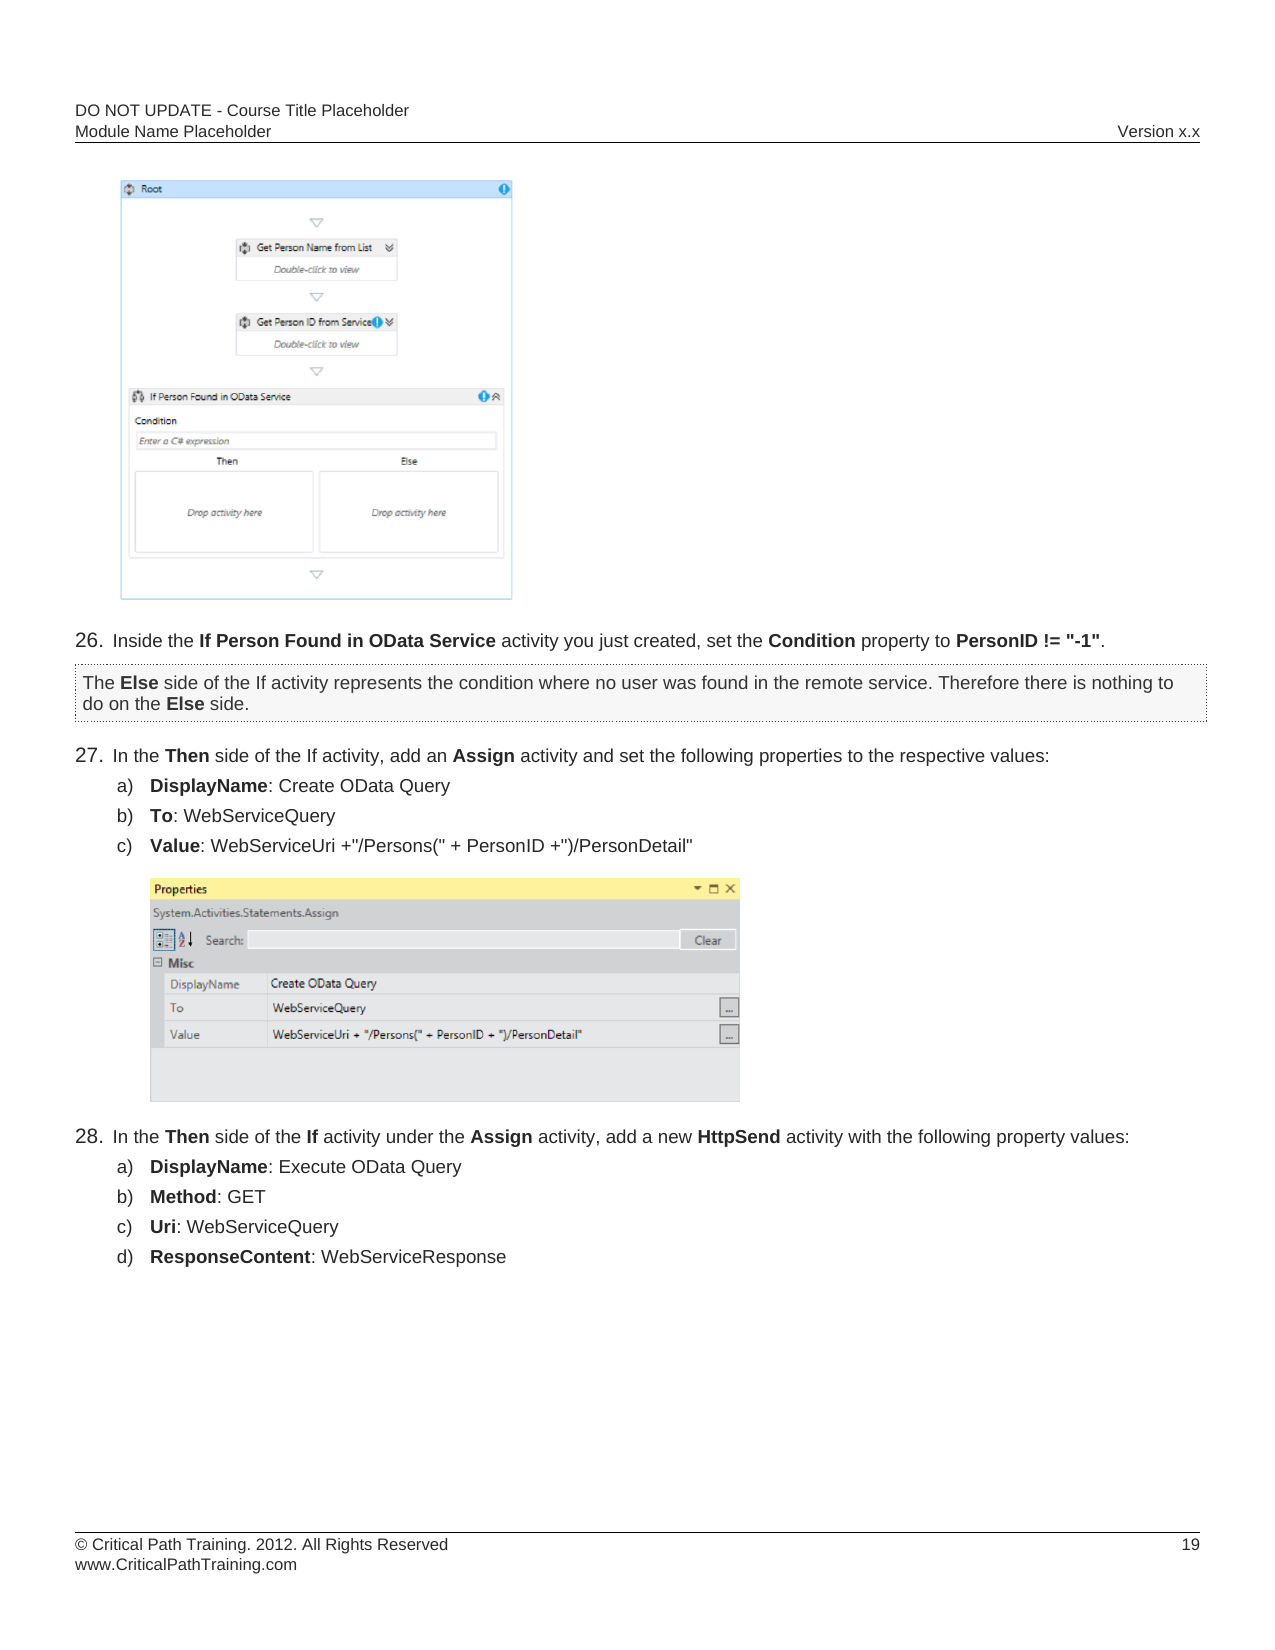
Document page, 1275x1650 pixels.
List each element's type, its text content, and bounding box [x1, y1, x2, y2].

text Value: WebServiceUri +"/Persons(" + PersonID +")/PersonDetail" [117, 835, 1200, 856]
text In the Then side of the If activity, add an Assign activity and set the following properties to the respective values: [75, 743, 1200, 767]
text DisplayName: Execute OData Query [117, 1156, 1200, 1178]
picture [150, 878, 740, 1102]
text Method: GET [117, 1186, 1200, 1208]
text To: WebServiceQuery [117, 805, 1200, 826]
picture [117, 177, 516, 606]
text DisplayName: Create OData Query [117, 775, 1200, 797]
text Uri: WebServiceQuery [117, 1216, 1200, 1237]
text The Else side of the If activity represents the condition where no user was found in the remote service. Therefore there is nothing to do on the Else side. [75, 664, 1207, 722]
text Inside the If Person Found in OData Service activity you just created, set the Condition property to PersonID != "-1". [75, 628, 1200, 652]
text ResponseContent: WebServiceResponse [117, 1246, 1200, 1267]
text In the Then side of the If activity under the Assign activity, add a new HttpSend activity with the following property values: [75, 1124, 1200, 1148]
